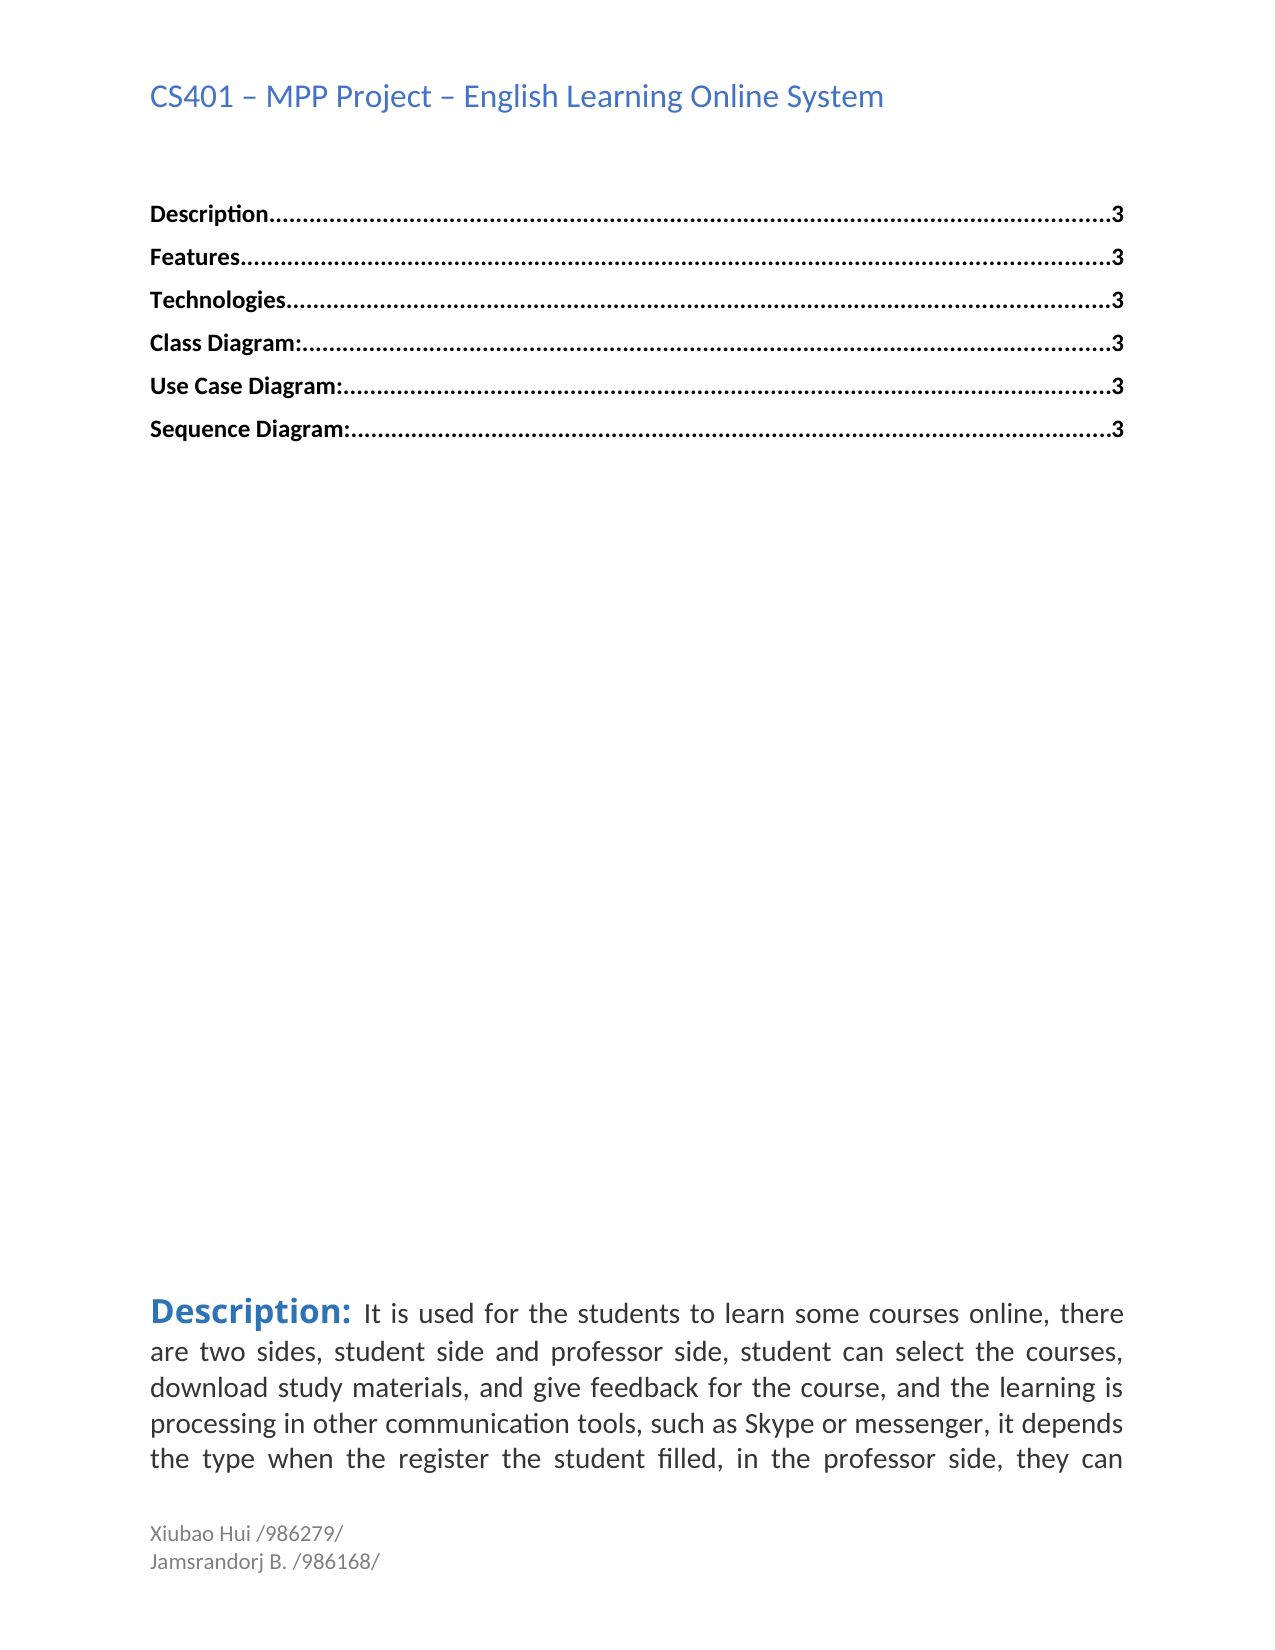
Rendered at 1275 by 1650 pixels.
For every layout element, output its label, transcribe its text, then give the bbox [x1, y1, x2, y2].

text Technologies 3 [150, 284, 1125, 315]
text Description 3 [150, 198, 1125, 229]
text Use Case Diagram: 3 [150, 370, 1125, 401]
text Class Diagram: 3 [150, 327, 1125, 358]
text Sequence Diagram: 3 [150, 413, 1125, 444]
text Features 3 [150, 241, 1125, 272]
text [150, 1288, 1125, 1476]
